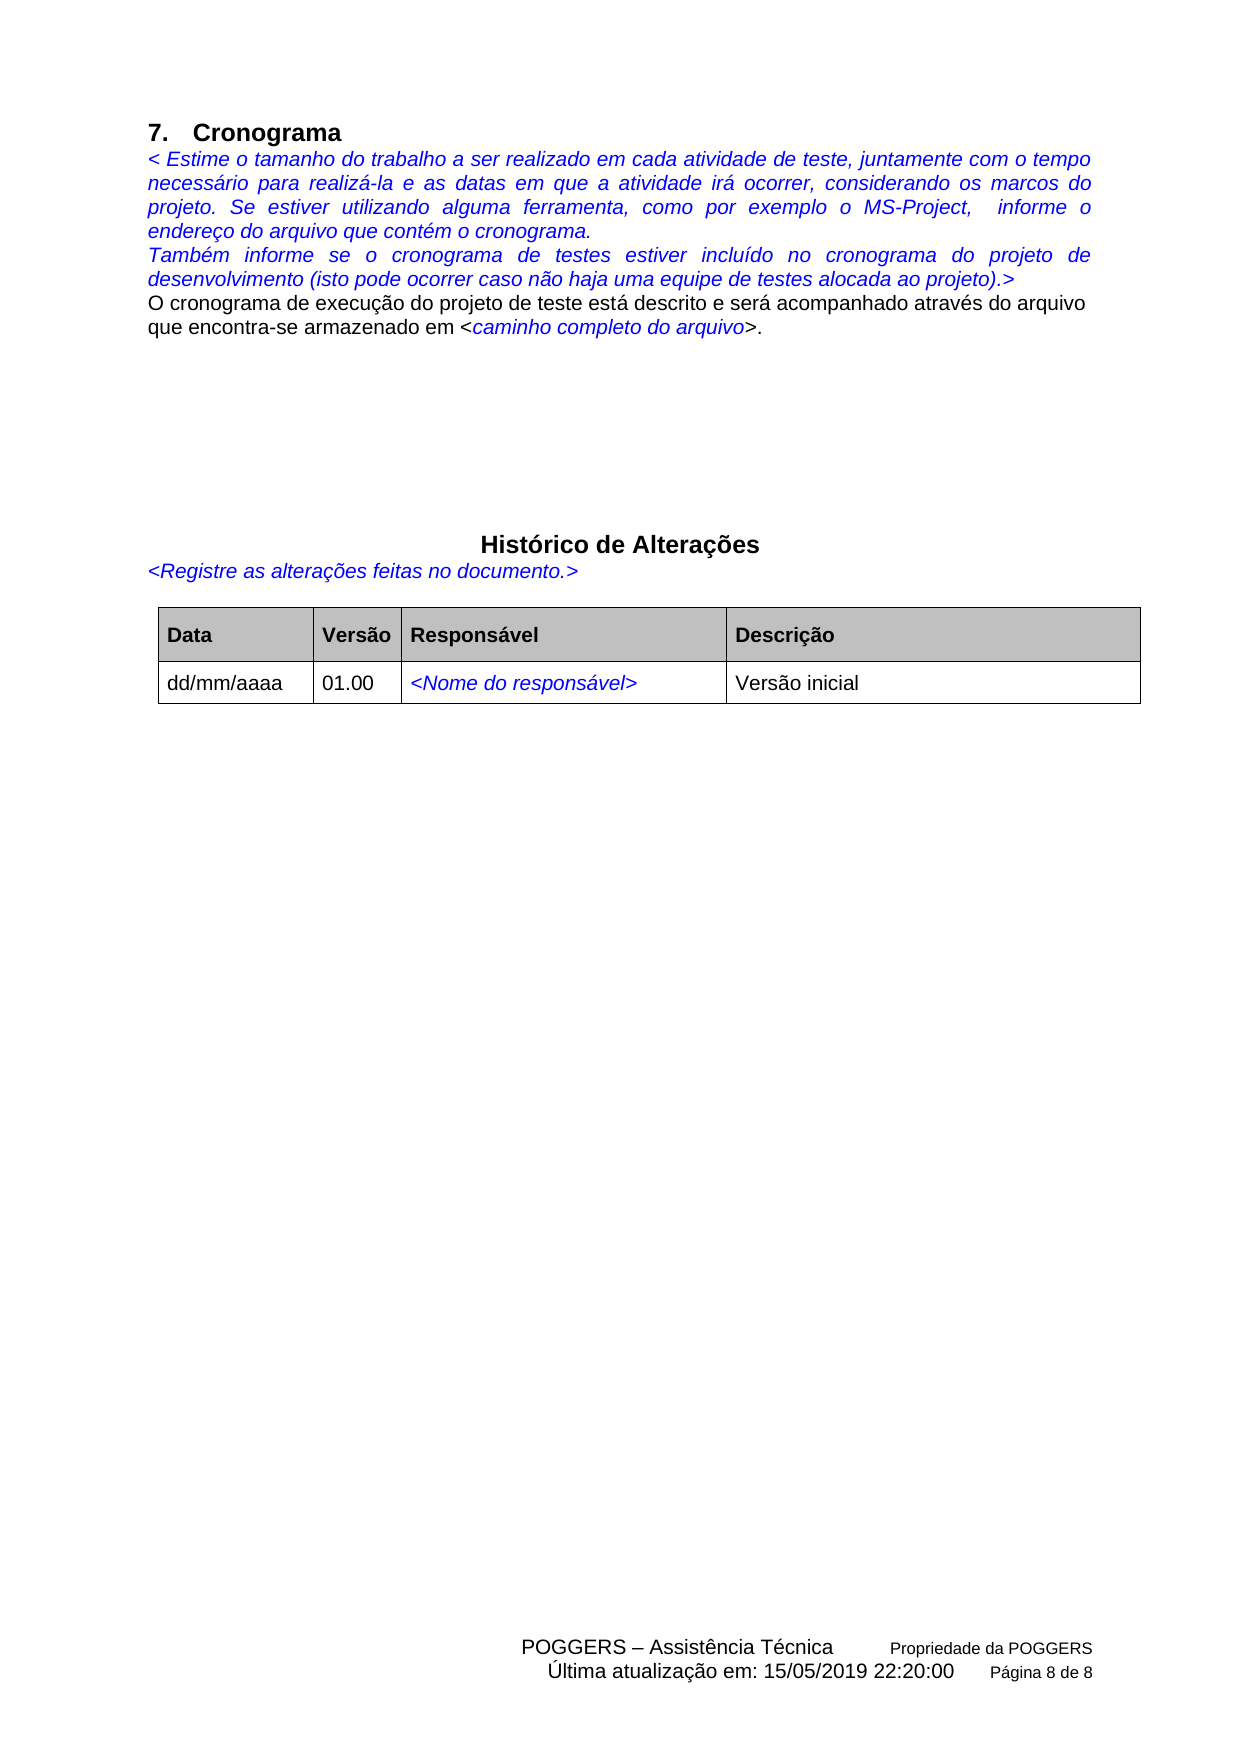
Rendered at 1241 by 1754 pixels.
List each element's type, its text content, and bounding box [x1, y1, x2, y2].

text O cronograma de execução do projeto de teste está descrito e será acompanhado através do arquivo que encontra-se armazenado em <caminho completo do arquivo>. [148, 291, 1092, 338]
text <Registre as alterações feitas no documento.> [148, 559, 1092, 583]
table_cell <Nome do responsável> [402, 662, 726, 703]
table_header Descrição [727, 608, 1140, 661]
table_cell dd/mm/aaaa [159, 662, 313, 703]
table_cell Versão inicial [727, 662, 1140, 703]
text Histórico de Alterações [148, 530, 1092, 559]
text < Estime o tamanho do trabalho a ser realizado em cada atividade de teste, juntamente com o tempo necessário para realizá-la e as datas em que a atividade irá ocorrer, considerando os marcos do projeto. Se estiver utilizando alguma ferramenta, como por exemplo o MS-Project, informe o endereço do arquivo que contém o cronograma. [148, 147, 1092, 243]
table_header Versão [314, 608, 401, 661]
table_header Responsável [402, 608, 726, 661]
table_header Data [159, 608, 313, 661]
subtitle Cronograma [148, 118, 1092, 147]
text Também informe se o cronograma de testes estiver incluído no cronograma do projeto de desenvolvimento (isto pode ocorrer caso não haja uma equipe de testes alocada ao projeto).> [148, 243, 1092, 291]
table_cell 01.00 [314, 662, 401, 703]
